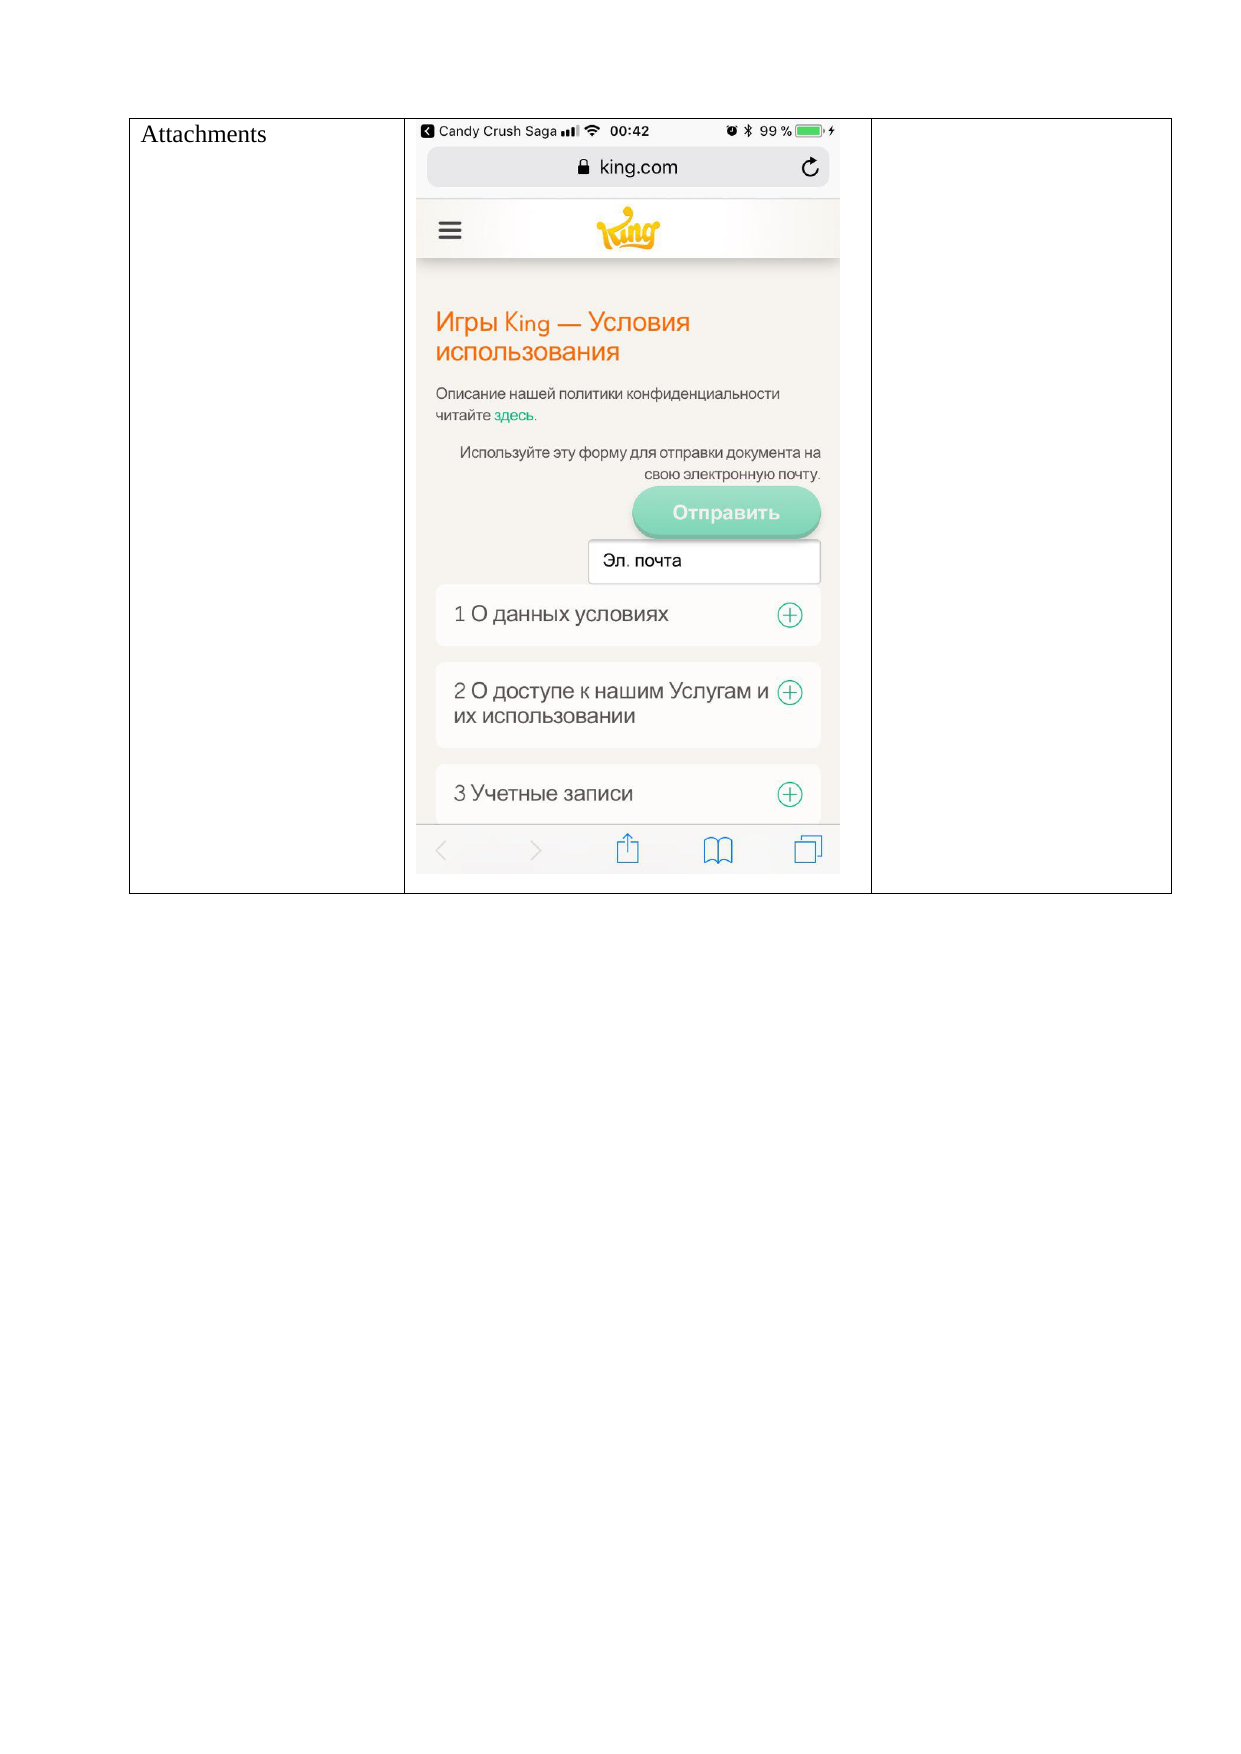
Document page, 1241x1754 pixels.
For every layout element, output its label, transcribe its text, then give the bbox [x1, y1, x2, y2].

table_cell Attachments [130, 119, 404, 893]
picture [416, 119, 840, 874]
table_cell [405, 119, 871, 893]
table_cell [872, 119, 1171, 893]
